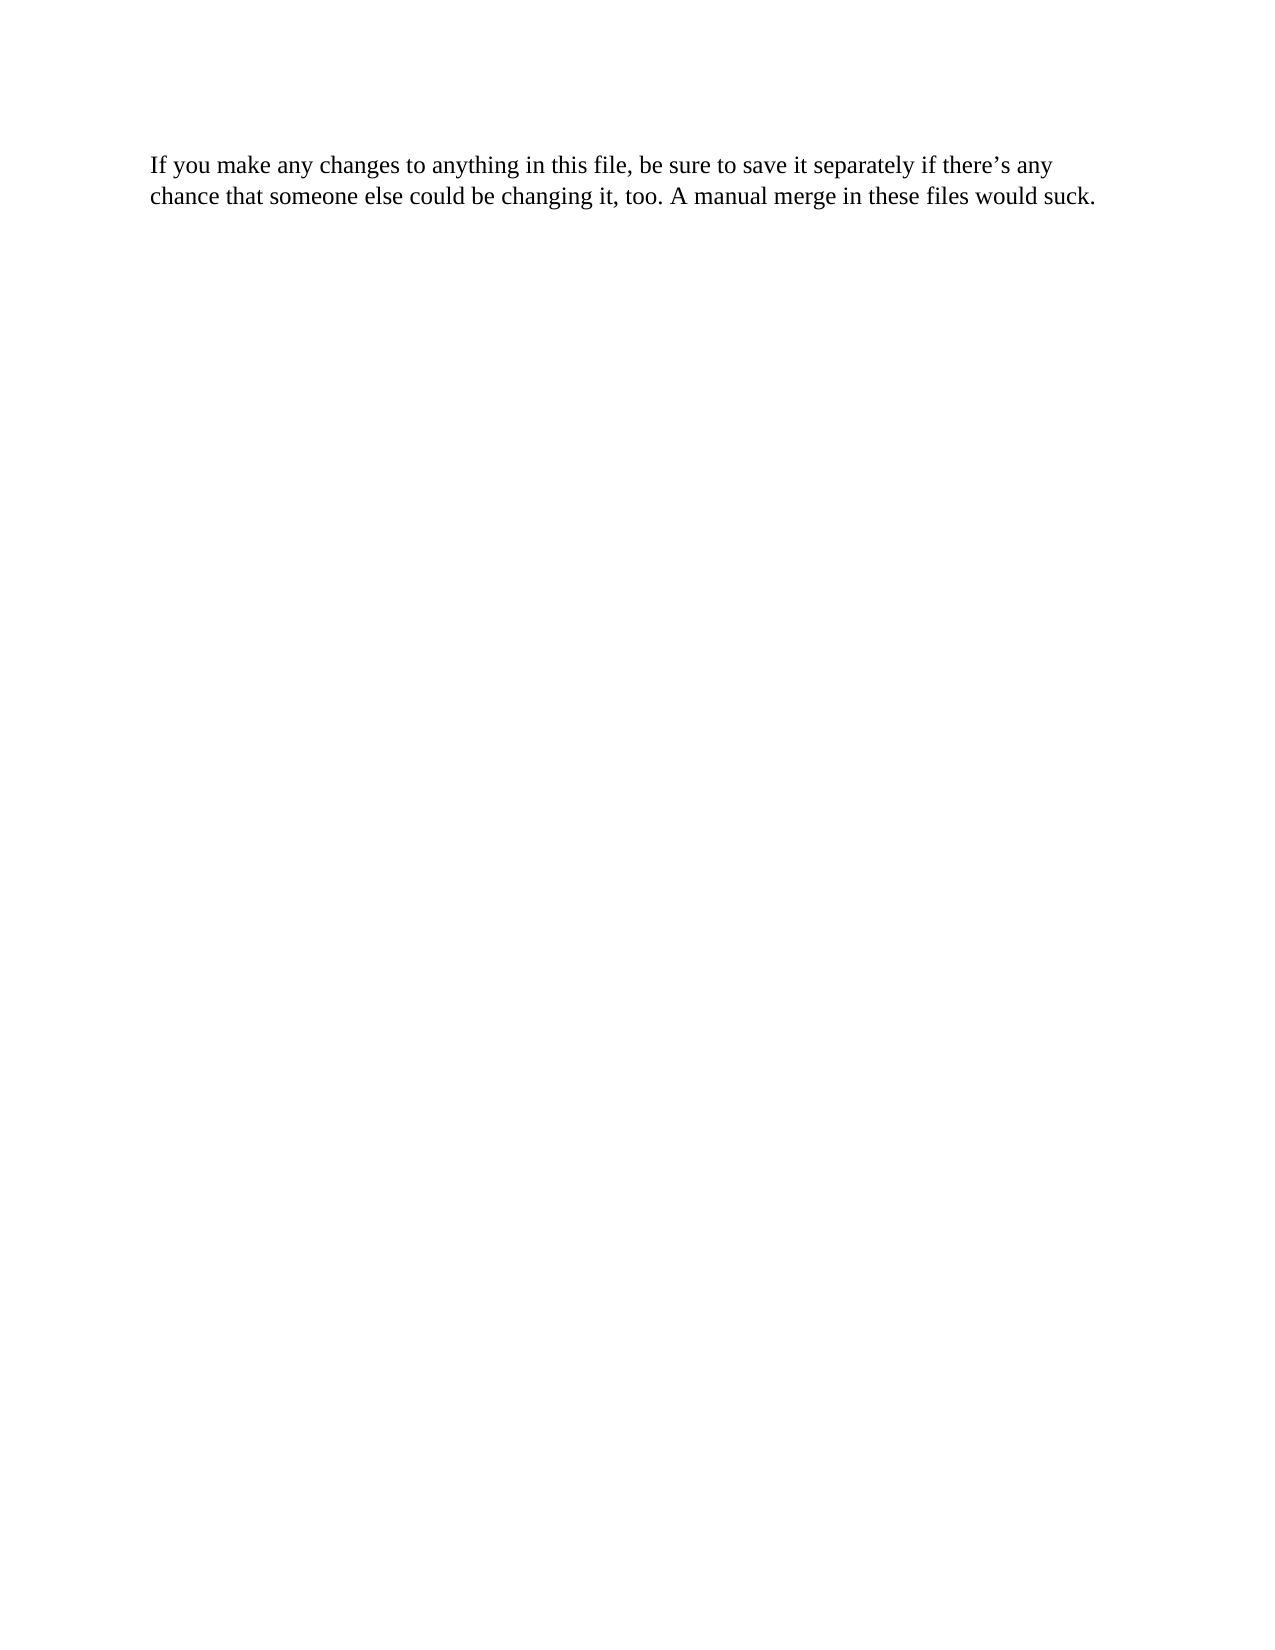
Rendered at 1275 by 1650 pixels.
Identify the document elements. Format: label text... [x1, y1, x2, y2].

text If you make any changes to anything in this file, be sure to save it separately if there’s any chance that someone else could be changing it, too. A manual merge in these files would suck. [150, 150, 1125, 210]
